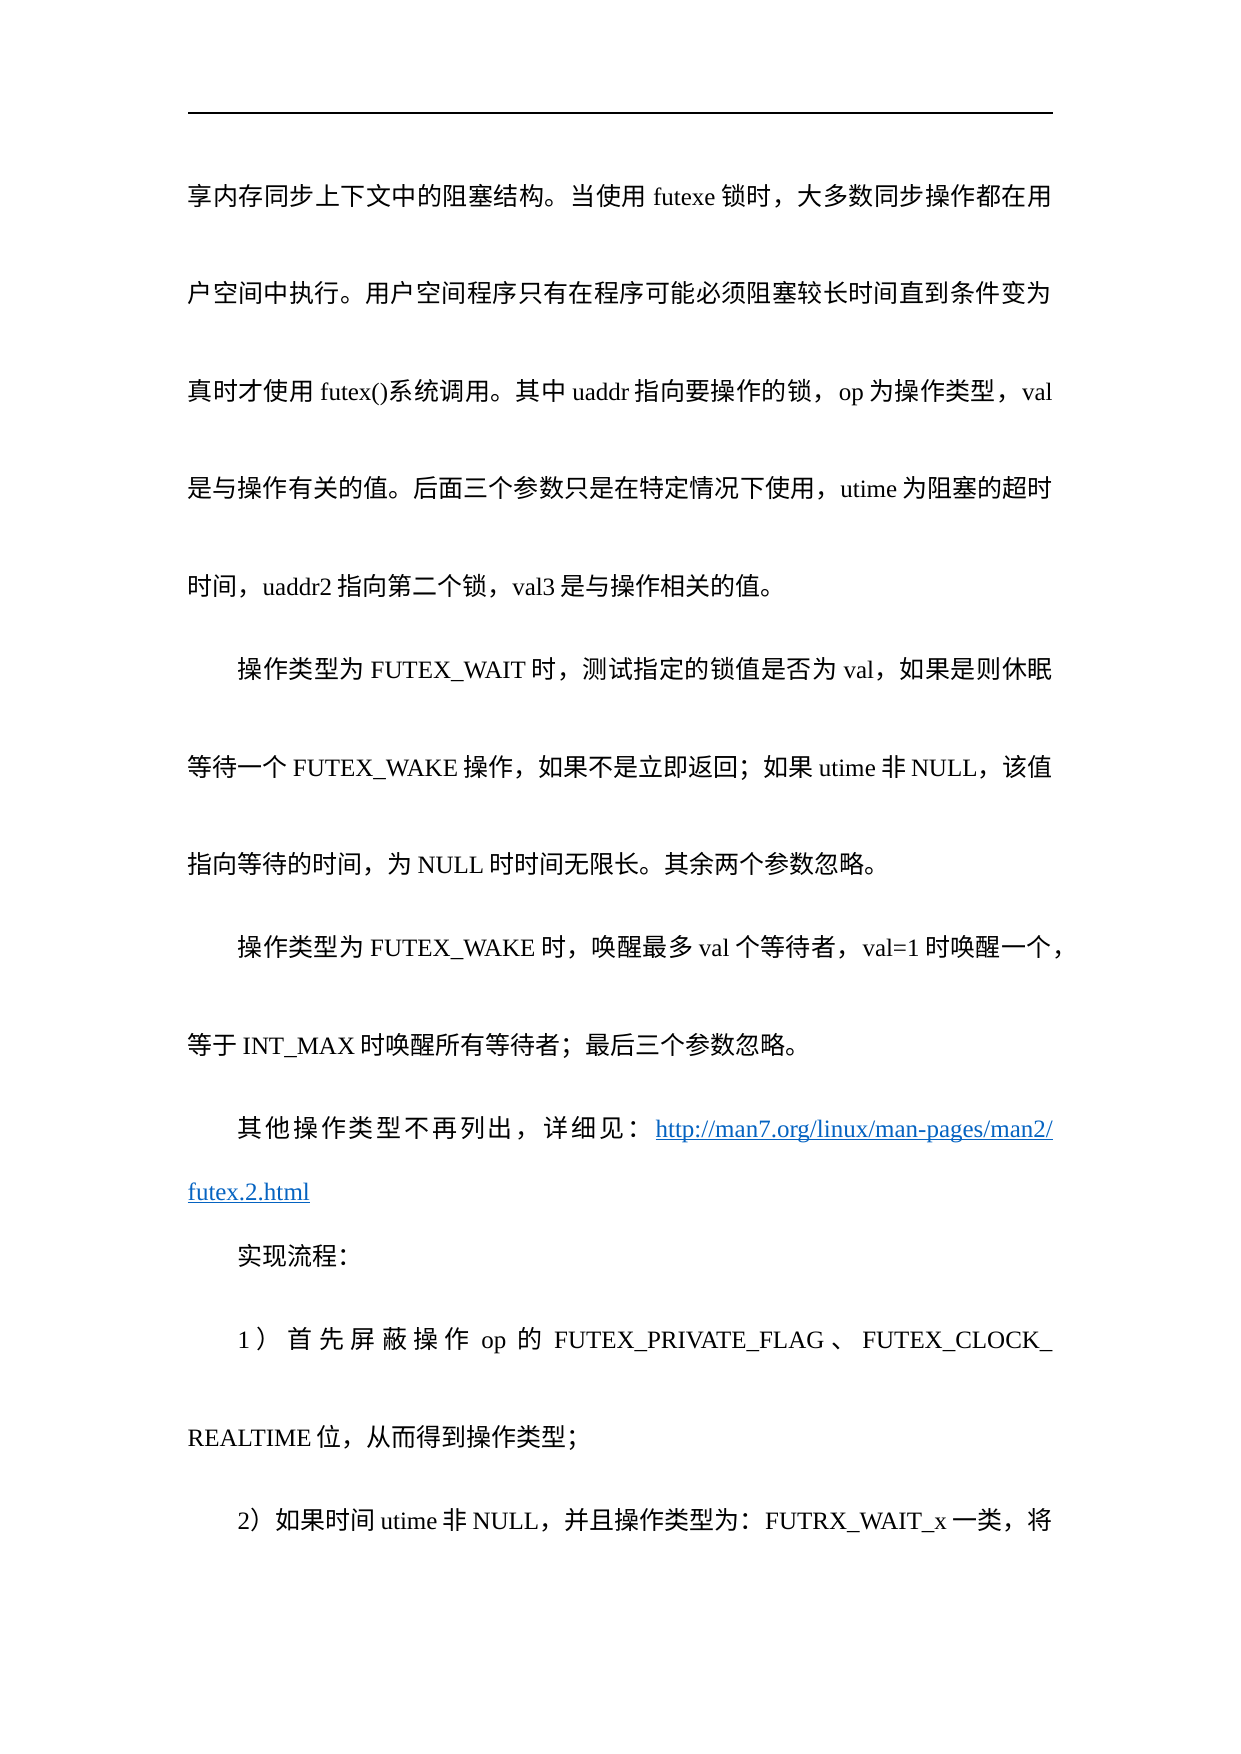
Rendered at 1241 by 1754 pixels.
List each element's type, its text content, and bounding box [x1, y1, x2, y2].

text 操作类型为FUTEX_WAIT时，测试指定的锁值是否为val，如果是则休眠等待一个FUTEX_WAKE操作，如果不是立即返回；如果utime非NULL，该值指向等待的时间，为NULL时时间无限长。其余两个参数忽略。 [187, 635, 1053, 895]
text 其他操作类型不再列出，详细见：http://man7.org/linux/man-pages/man2/futex.2.html [187, 1094, 1053, 1208]
text 操作类型为FUTEX_WAKE时，唤醒最多val个等待者，val=1时唤醒一个，等于INT_MAX时唤醒所有等待者；最后三个参数忽略。 [187, 913, 1053, 1076]
text 实现流程： [187, 1222, 1053, 1287]
text 2）如果时间utime非NULL，并且操作类型为：FUTRX_WAIT_x一类，将时间转换为ktime类型，并加上当前时间；如果操作类型为FUTEX_x_REQUEUE类，直接将utime转换为u32类型； [187, 1486, 1053, 1551]
text 1）首先屏蔽操作op的FUTEX_PRIVATE_FLAG、FUTEX_CLOCK_ REALTIME位，从而得到操作类型； [187, 1305, 1053, 1468]
